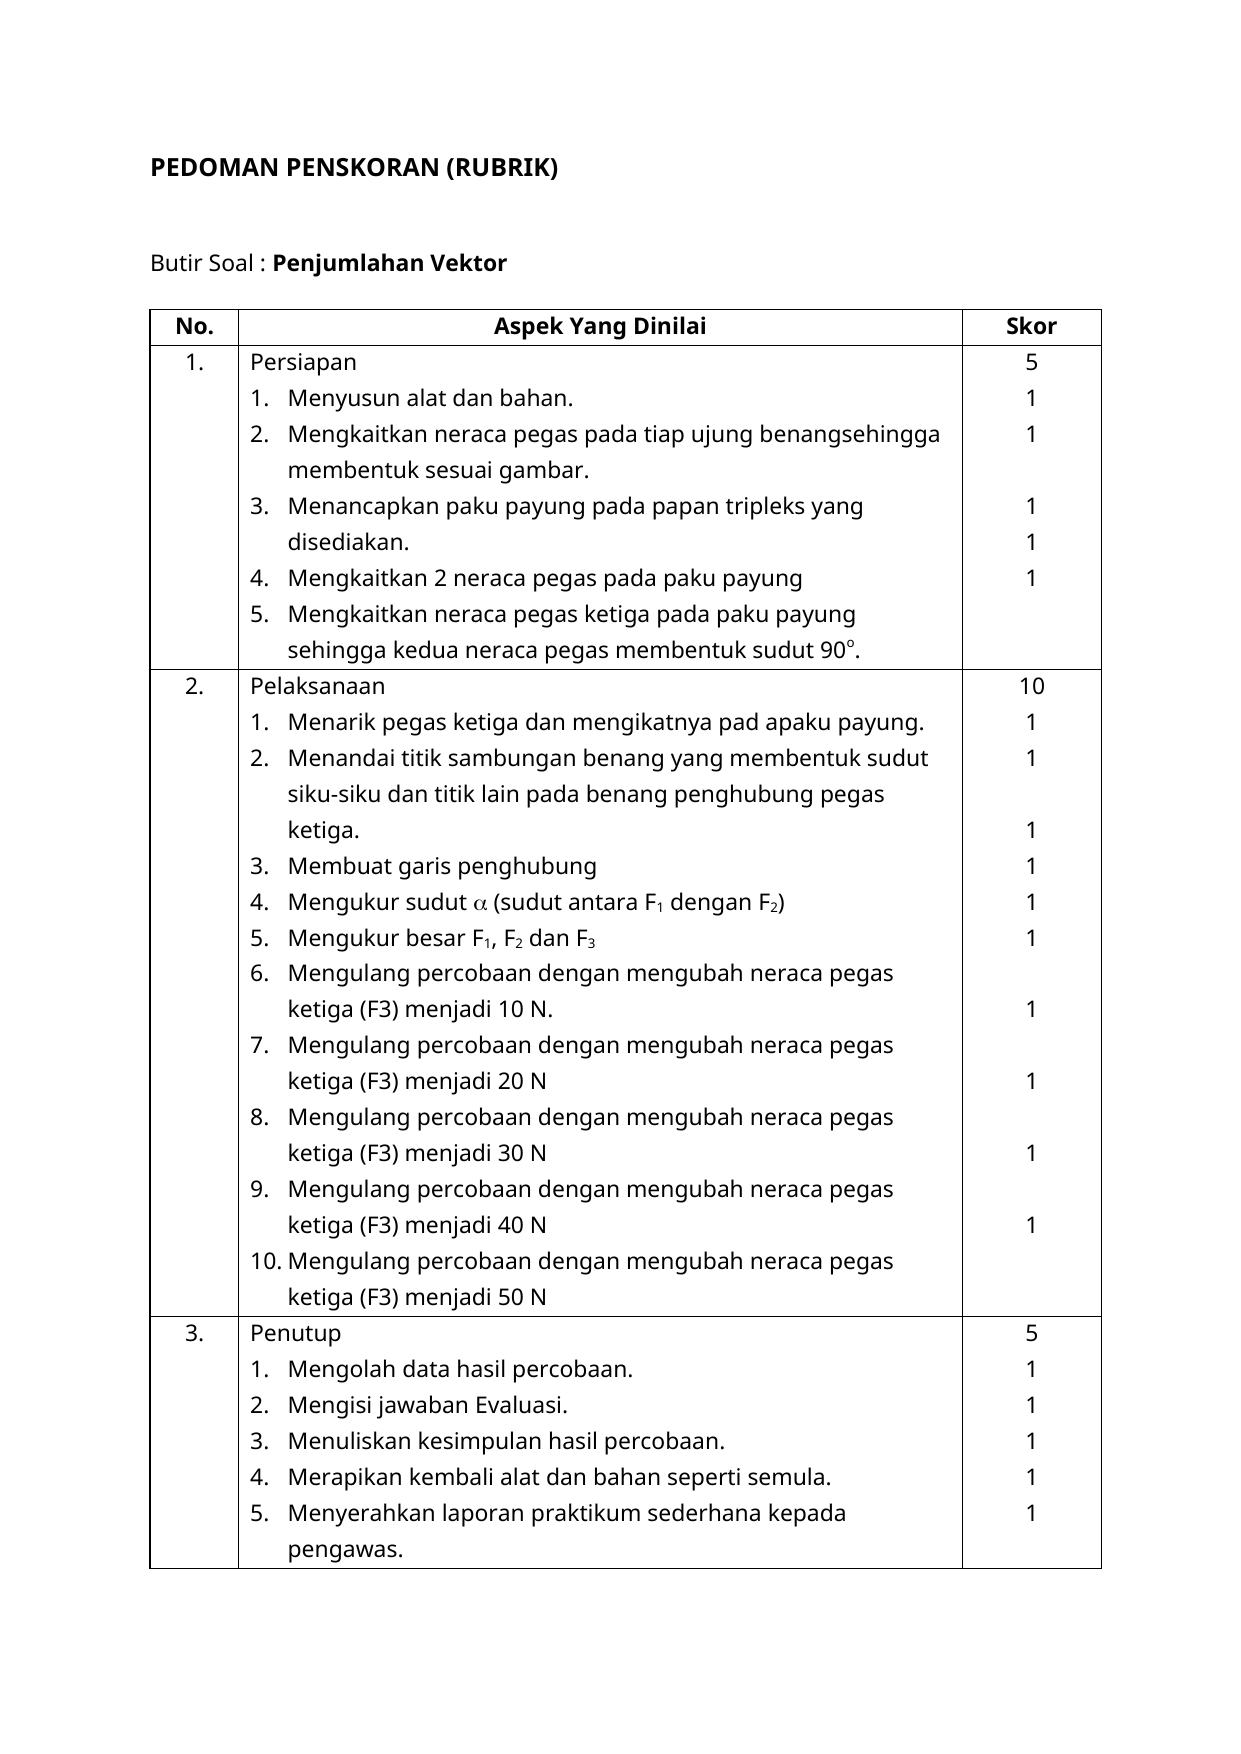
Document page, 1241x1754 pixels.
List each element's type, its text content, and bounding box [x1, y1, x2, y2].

text PEDOMAN PENSKORAN (RUBRIK) [150, 150, 1090, 184]
table_cell 2. [151, 670, 238, 1316]
table_cell Pelaksanaan Menarik pegas ketiga dan mengikatnya pad apaku payung. Menandai titik sambungan benang yang membentuk sudut siku-siku dan titik lain pada benang penghubung pegas ketiga. Membuat garis penghubung Mengukur sudut (sudut antara F1 dengan F2) Mengukur besar F1, F2 dan F3 Mengulang percobaan dengan mengubah neraca pegas ketiga (F3) menjadi 10 N. Mengulang percobaan dengan mengubah neraca pegas ketiga (F3) menjadi 20 N Mengulang percobaan dengan mengubah neraca pegas ketiga (F3) menjadi 30 N Mengulang percobaan dengan mengubah neraca pegas ketiga (F3) menjadi 40 N Mengulang percobaan dengan mengubah neraca pegas ketiga (F3) menjadi 50 N [239, 670, 962, 1316]
table_header No. [151, 310, 238, 345]
table_cell Persiapan Menyusun alat dan bahan. Mengkaitkan neraca pegas pada tiap ujung benangsehingga membentuk sesuai gambar. Menancapkan paku payung pada papan tripleks yang disediakan. Mengkaitkan 2 neraca pegas pada paku payung Mengkaitkan neraca pegas ketiga pada paku payung sehingga kedua neraca pegas membentuk sudut 90o. [239, 346, 962, 669]
table_cell 3. [151, 1317, 238, 1568]
table_cell 5 1 1 1 1 1 [963, 346, 1101, 669]
table_cell 5 1 1 1 1 1 [963, 1317, 1101, 1568]
table_cell 1. [151, 346, 238, 669]
text Butir Soal : Penjumlahan Vektor [150, 247, 1090, 278]
table_cell 10 1 1 1 1 1 1 1 1 1 1 [963, 670, 1101, 1316]
table_header Skor [963, 310, 1101, 345]
table_cell Penutup Mengolah data hasil percobaan. Mengisi jawaban Evaluasi. Menuliskan kesimpulan hasil percobaan. Merapikan kembali alat dan bahan seperti semula. Menyerahkan laporan praktikum sederhana kepada pengawas. [239, 1317, 962, 1568]
table_header Aspek Yang Dinilai [239, 310, 962, 345]
